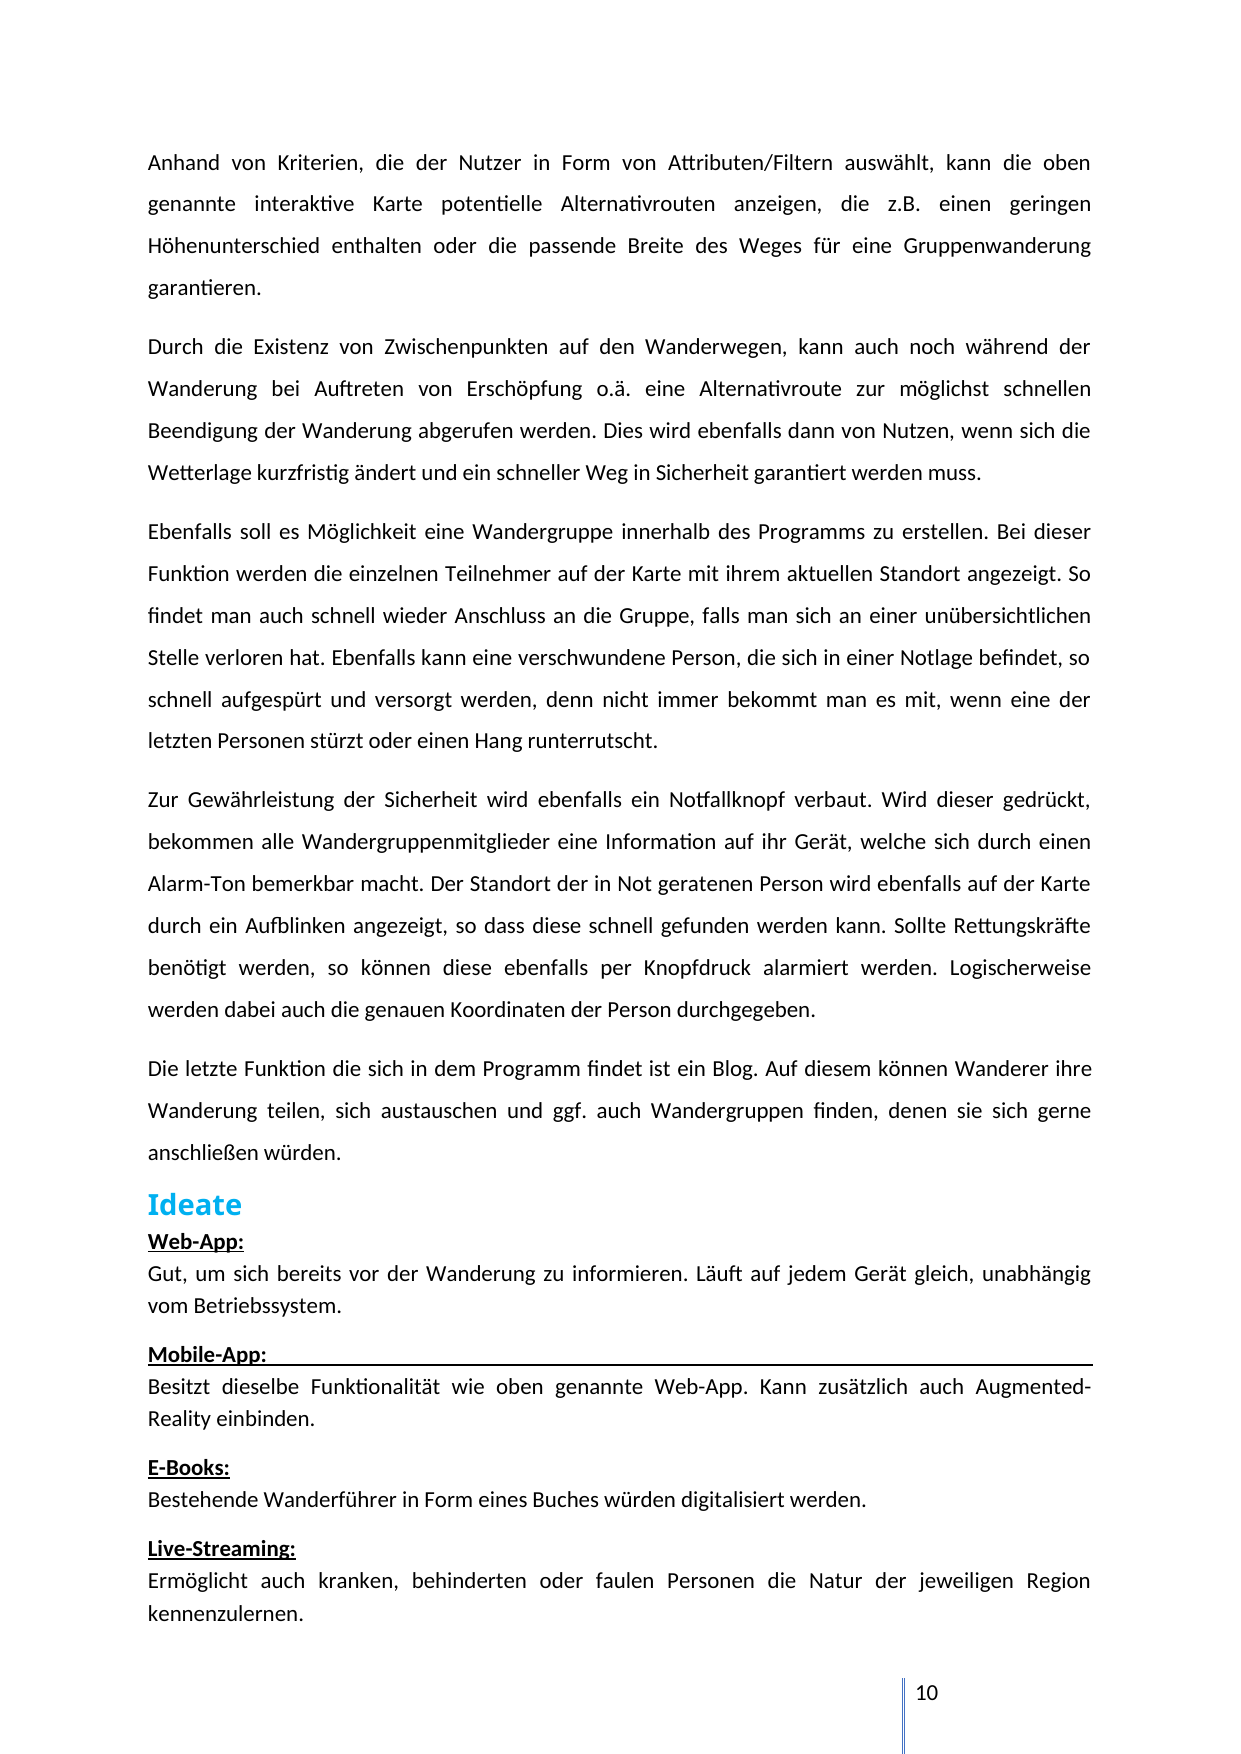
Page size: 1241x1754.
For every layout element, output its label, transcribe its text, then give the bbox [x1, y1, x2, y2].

text E-Books: Bestehende Wanderführer in Form eines Buches würden digitalisiert werden. [148, 1453, 1093, 1513]
text Web-App: Gut, um sich bereits vor der Wanderung zu informieren. Läuft auf jedem Gerät gleich, unabhängig vom Betriebssystem. [148, 1227, 1093, 1319]
text Anhand von Kriterien, die der Nutzer in Form von Attributen/Filtern auswählt, kann die oben genannte interaktive Karte potentielle Alternativrouten anzeigen, die z.B. einen geringen Höhenunterschied enthalten oder die passende Breite des Weges für eine Gruppenwanderung garantieren. [148, 148, 1093, 302]
text Zur Gewährleistung der Sicherheit wird ebenfalls ein Notfallknopf verbaut. Wird dieser gedrückt, bekommen alle Wandergruppenmitglieder eine Information auf ihr Gerät, welche sich durch einen Alarm-Ton bemerkbar macht. Der Standort der in Not geratenen Person wird ebenfalls auf der Karte durch ein Aufblinken angezeigt, so dass diese schnell gefunden werden kann. Sollte Rettungskräfte benötigt werden, so können diese ebenfalls per Knopfdruck alarmiert werden. Logischerweise werden dabei auch die genauen Koordinaten der Person durchgegeben. [148, 785, 1093, 1023]
text Die letzte Funktion die sich in dem Programm findet ist ein Blog. Auf diesem können Wanderer ihre Wanderung teilen, sich austauschen und ggf. auch Wandergruppen finden, denen sie sich gerne anschließen würden. [148, 1054, 1093, 1166]
text Mobile-App: Besitzt dieselbe Funktionalität wie oben genannte Web-App. Kann zusätzlich auch Augmented-Reality einbinden. [148, 1340, 1093, 1364]
text Mobile-App: Besitzt dieselbe Funktionalität wie oben genannte Web-App. Kann zusätzlich auch Augmented-Reality einbinden. [148, 1366, 1093, 1432]
text Live-Streaming: Ermöglicht auch kranken, behinderten oder faulen Personen die Natur der jeweiligen Region kennenzulernen. [148, 1534, 1093, 1627]
text Ebenfalls soll es Möglichkeit eine Wandergruppe innerhalb des Programms zu erstellen. Bei dieser Funktion werden die einzelnen Teilnehmer auf der Karte mit ihrem aktuellen Standort angezeigt. So findet man auch schnell wieder Anschluss an die Gruppe, falls man sich an einer unübersichtlichen Stelle verloren hat. Ebenfalls kann eine verschwundene Person, die sich in einer Notlage befindet, so schnell aufgespürt und versorgt werden, denn nicht immer bekommt man es mit, wenn eine der letzten Personen stürzt oder einen Hang runterrutscht. [148, 517, 1093, 755]
text Durch die Existenz von Zwischenpunkten auf den Wanderwegen, kann auch noch während der Wanderung bei Auftreten von Erschöpfung o.ä. eine Alternativroute zur möglichst schnellen Beendigung der Wanderung abgerufen werden. Dies wird ebenfalls dann von Nutzen, wenn sich die Wetterlage kurzfristig ändert und ein schneller Weg in Sicherheit garantiert werden muss. [148, 332, 1093, 486]
subtitle Ideate [148, 1184, 1093, 1224]
